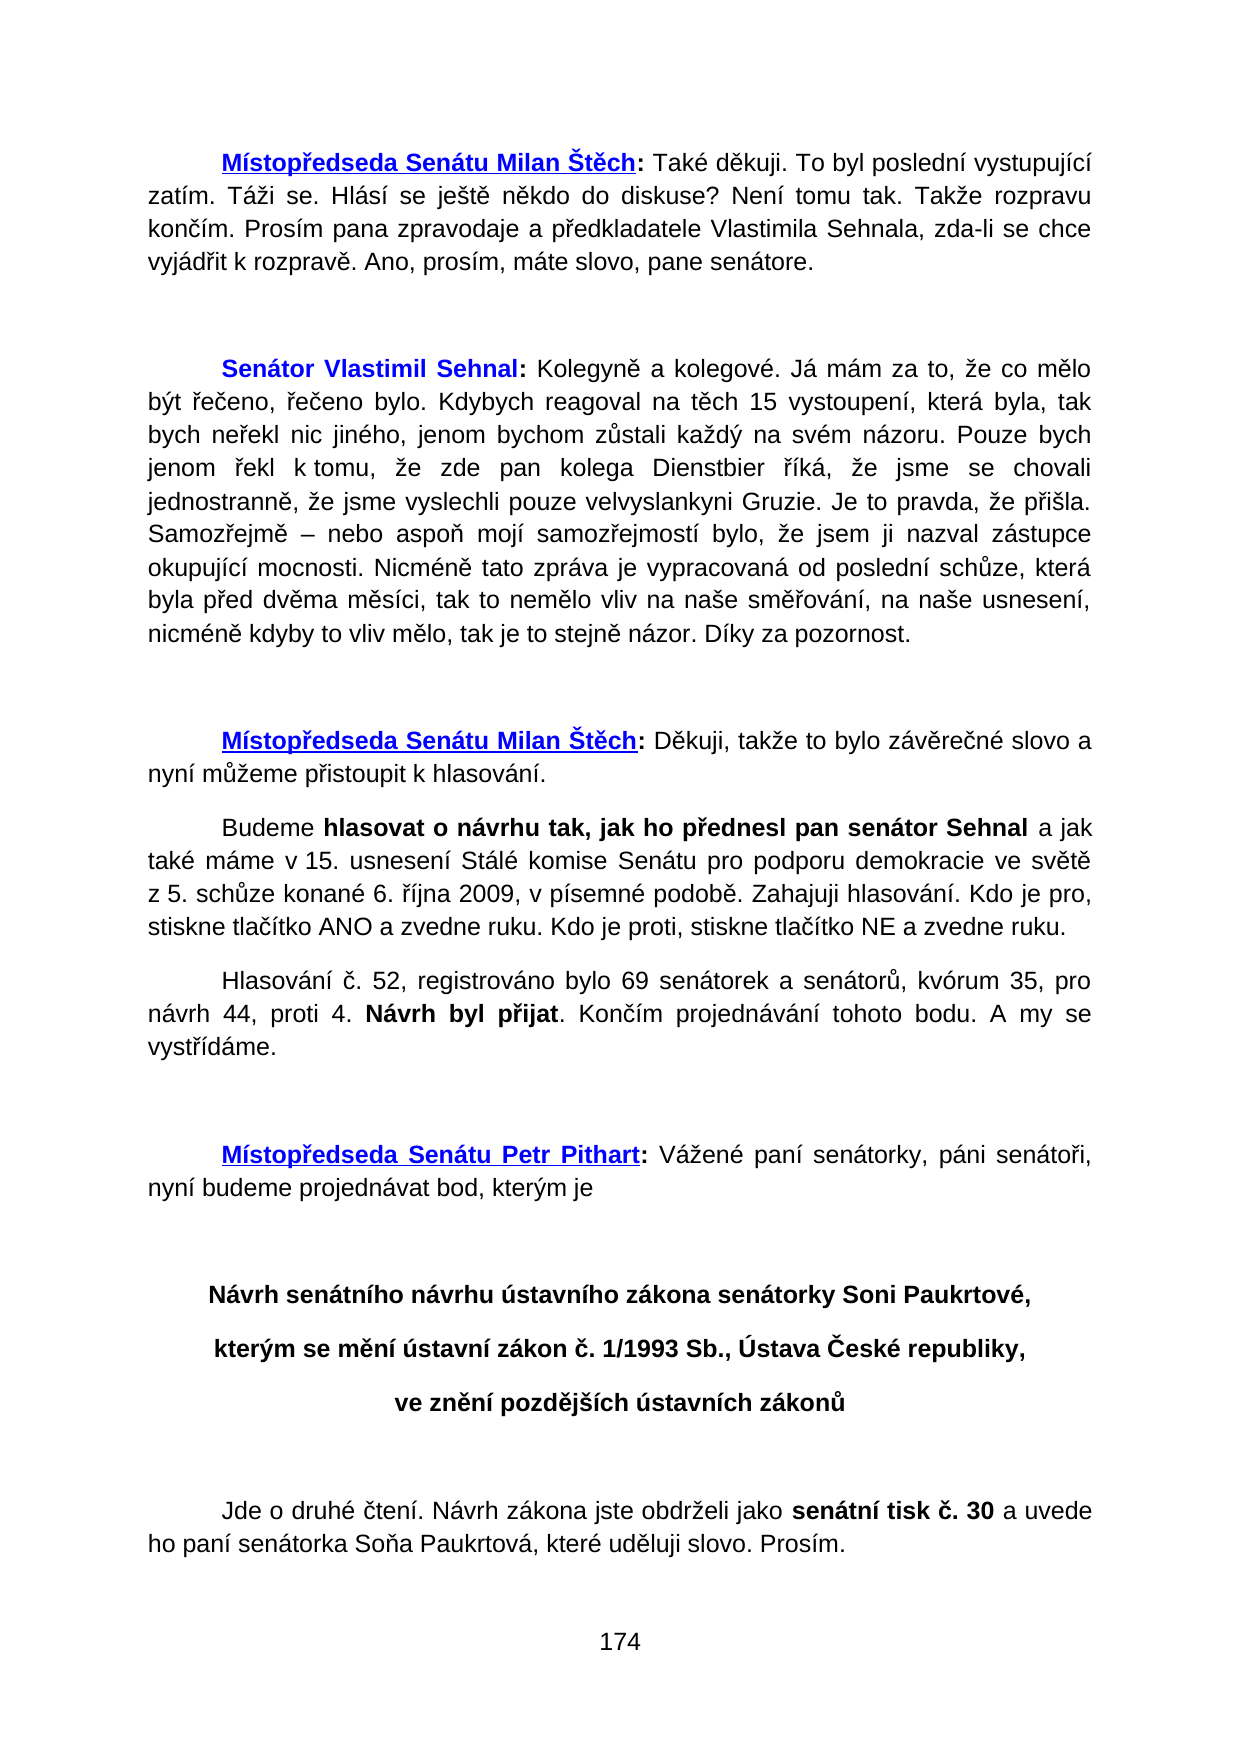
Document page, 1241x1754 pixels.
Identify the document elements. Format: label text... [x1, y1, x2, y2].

text Hlasování č. 52, registrováno bylo 69 senátorek a senátorů, kvórum 35, pro návrh 44, proti 4. Návrh byl přijat. Končím projednávání tohoto bodu. A my se vystřídáme. [148, 966, 1093, 1061]
text Místopředseda Senátu Milan Štěch: Děkuji, takže to bylo závěrečné slovo a nyní můžeme přistoupit k hlasování. [148, 726, 1093, 788]
text Budeme hlasovat o návrhu tak, jak ho přednesl pan senátor Sehnal a jak také máme v 15. usnesení Stálé komise Senátu pro podporu demokracie ve světě z 5. schůze konané 6. října 2009, v písemné podobě. Zahajuji hlasování. Kdo je pro, stiskne tlačítko ANO a zvedne ruku. Kdo je proti, stiskne tlačítko NE a zvedne ruku. [148, 813, 1093, 941]
text Místopředseda Senátu Petr Pithart: Vážené paní senátorky, páni senátoři, nyní budeme projednávat bod, kterým je [148, 1140, 1093, 1202]
text Místopředseda Senátu Milan Štěch: Také děkuji. To byl poslední vystupující zatím. Táži se. Hlásí se ještě někdo do diskuse? Není tomu tak. Takže rozpravu končím. Prosím pana zpravodaje a předkladatele Vlastimila Sehnala, zda-li se chce vyjádřit k rozpravě. Ano, prosím, máte slovo, pane senátore. [148, 148, 1093, 275]
text ve znění pozdějších ústavních zákonů [148, 1388, 1093, 1417]
text Jde o druhé čtení. Návrh zákona jste obdrželi jako senátní tisk č. uvede ho paní senátorka Soňa Paukrtová, které uděluji slovo. Prosím. [148, 1496, 1093, 1558]
text Senátor Vlastimil Sehnal: Kolegyně a kolegové. Já mám za to, že co mělo být řečeno, řečeno bylo. Kdybych reagoval na těch 15 vystoupení, která byla, tak bych neřekl nic jiného, jenom bychom zůstali každý na svém názoru. Pouze bych jenom řekl k tomu, že zde pan kolega Dienstbier říká, že jsme se chovali jednostranně, že jsme vyslechli pouze velvyslankyni Gruzie. Je to pravda, že přišla. Samozřejmě – nebo aspoň mojí samozřejmostí bylo, že jsem ji nazval zástupce okupující mocnosti. Nicméně tato zpráva je vypracovaná od poslední schůze, která byla před dvěma měsíci, tak to nemělo vliv na naše směřování, na naše usnesení, nicméně kdyby to vliv mělo, tak je to stejně názor. Díky za pozornost. [148, 354, 1093, 647]
text Návrh senátního návrhu ústavního zákona senátorky Soni Paukrtové, [148, 1281, 1093, 1309]
text kterým se mění ústavní zákon č. 1/1993 Sb., Ústava České republiky, [148, 1334, 1093, 1363]
